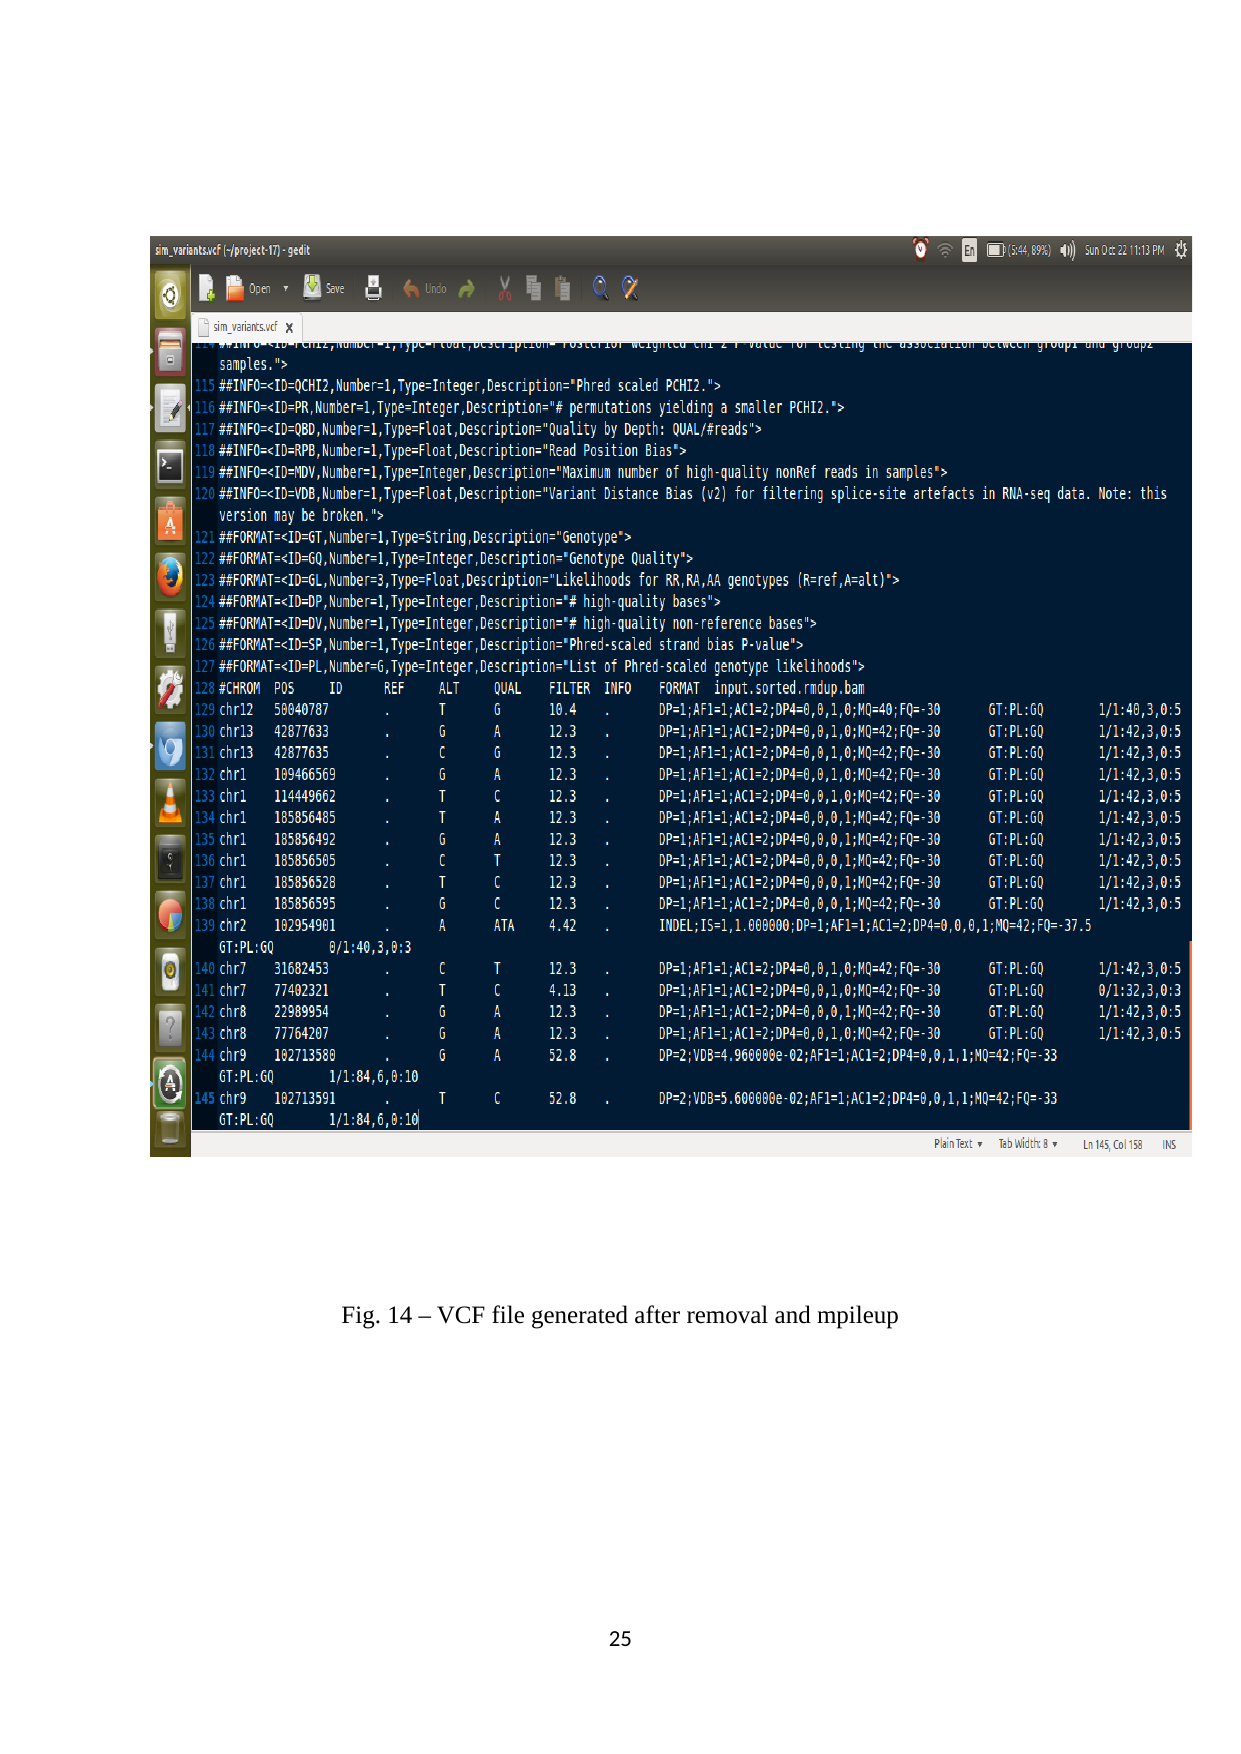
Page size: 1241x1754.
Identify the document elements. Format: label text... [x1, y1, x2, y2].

text Fig. 14 – VCF file generated after removal and mpileup [150, 1300, 1090, 1329]
picture [150, 236, 1193, 1157]
